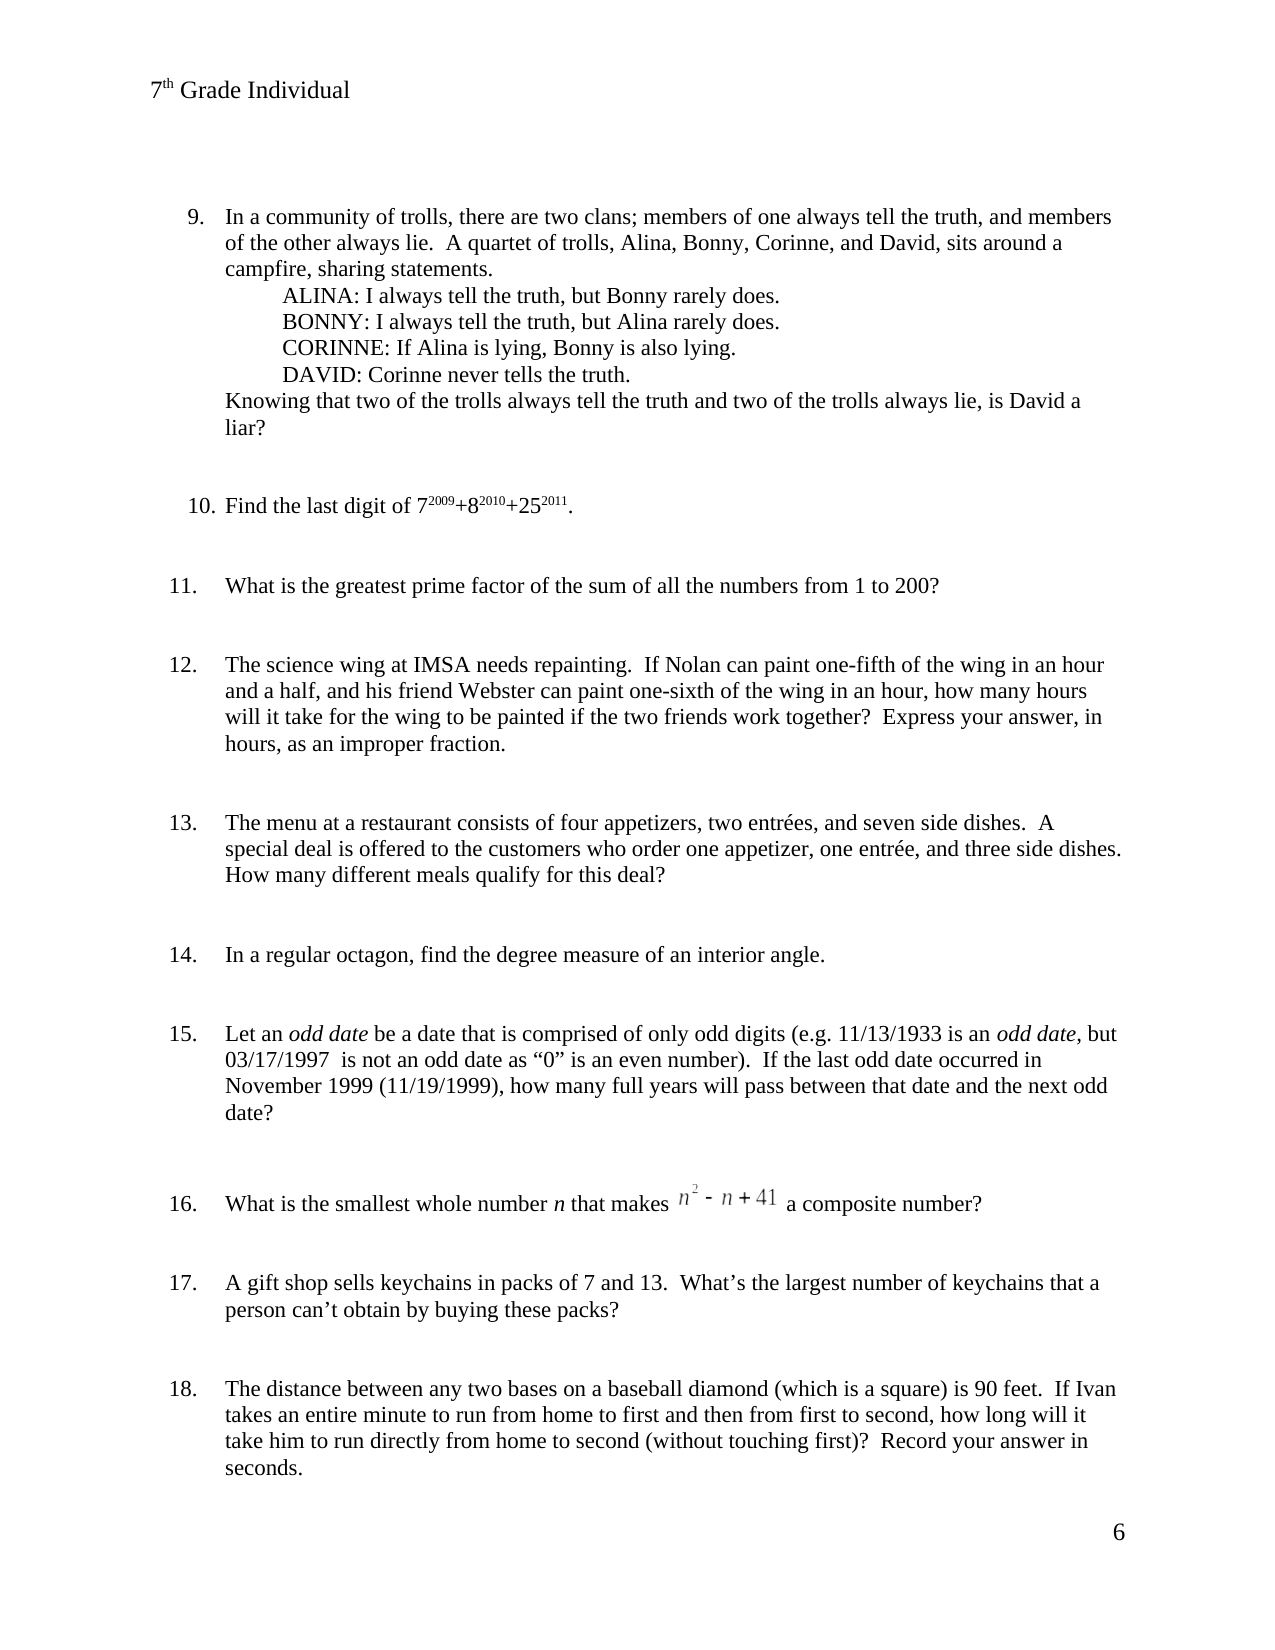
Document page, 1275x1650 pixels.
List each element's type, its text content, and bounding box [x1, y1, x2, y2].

list Let an odd date be a date that is comprised of only odd digits (e.g. 11/13/1933 is an odd date, but 03/17/1997 is not an odd date as “0” is an even number). If the last odd date occurred in November 1999 (11/19/1999), how many full years will pass between that date and the next odd date? [169, 1020, 1125, 1125]
list What is the greatest prime factor of the sum of all the numbers from 1 to 200? [169, 572, 1125, 598]
list The menu at a restaurant consists of four appetizers, two entrées, and seven side dishes. A special deal is offered to the customers who order one appetizer, one entrée, and three side dishes. How many different meals qualify for this deal? [169, 809, 1125, 888]
list In a community of trolls, there are two clans; members of one always tell the truth, and members of the other always lie. A quartet of trolls, Alina, Bonny, Corinne, and David, sits around a campfire, sharing statements. ALINA: I always tell the truth, but Bonny rarely does. BONNY: I always tell the truth, but Alina rarely does. CORINNE: If Alina is lying, Bonny is also lying. DAVID: Corinne never tells the truth. Knowing that two of the trolls always tell the truth and two of the trolls always lie, is David a liar? [187, 203, 1125, 440]
list A gift shop sells keychains in packs of 7 and 13. What’s the largest number of keychains that a person can’t obtain by buying these packs? [169, 1269, 1125, 1322]
list The distance between any two bases on a baseball diamond (which is a square) is 90 feet. If Ivan takes an entire minute to run from home to first and then from first to second, how long will it take him to run directly from home to second (without touching first)? Record your answer in seconds. [169, 1375, 1125, 1480]
list In a regular octagon, find the degree measure of an interior angle. [169, 941, 1125, 967]
list The science wing at IMSA needs repainting. If Nolan can paint one-fifth of the wing in an hour and a half, and his friend Webster can paint one-sixth of the wing in an hour, how many hours will it take for the wing to be painted if the two friends work together? Express your answer, in hours, as an improper fraction. [169, 651, 1125, 756]
list Find the last digit of 72009+82010+252011. [187, 493, 1125, 519]
list What is the smallest whole number n that makes a composite number? [169, 1178, 1125, 1217]
